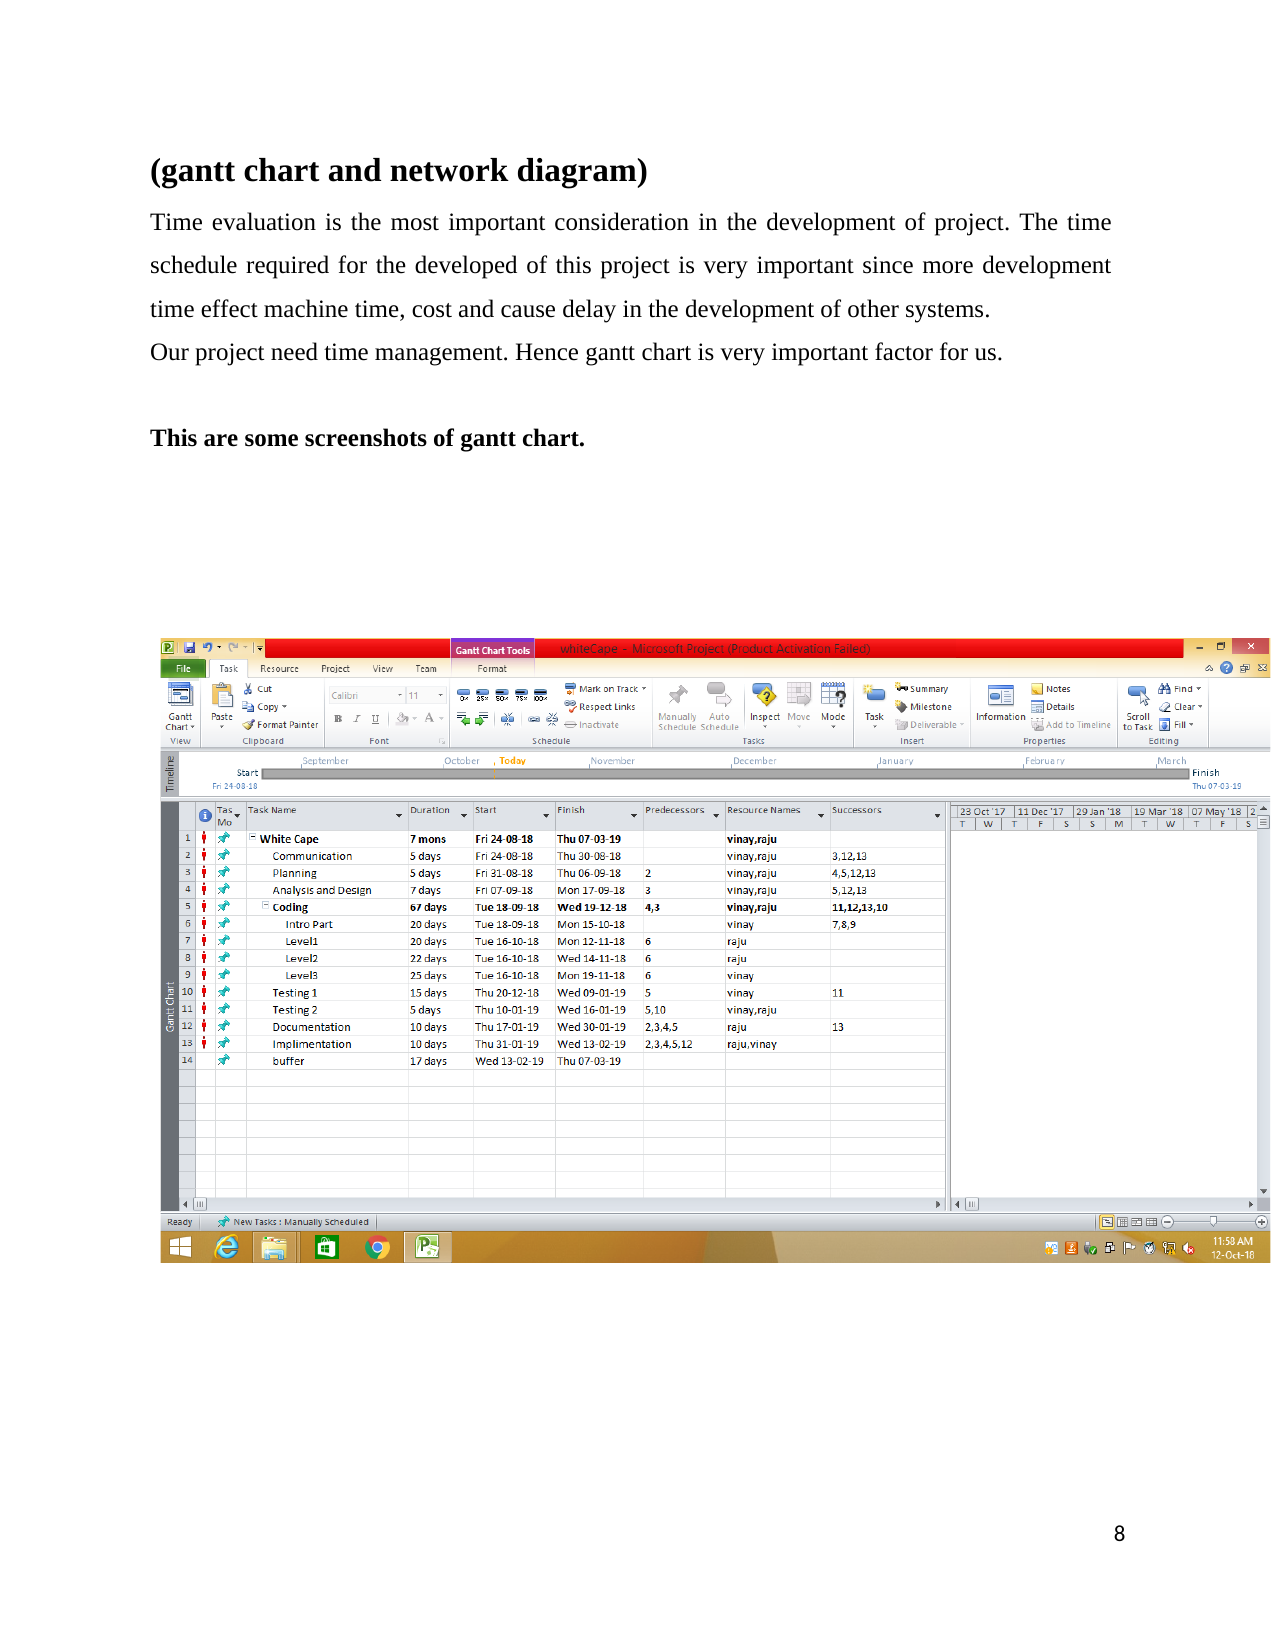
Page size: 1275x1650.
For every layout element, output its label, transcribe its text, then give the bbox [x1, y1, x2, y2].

text Our project need time management. Hence gantt chart is very important factor for us. [150, 337, 1113, 366]
text Time evaluation is the most important consideration in the development of project. The time schedule required for the developed of this project is very important since more development time effect machine time, cost and cause delay in the development of other systems. [150, 207, 1113, 322]
text This are some screenshots of gantt chart. [150, 423, 1113, 452]
picture [160, 638, 1271, 1263]
text (gantt chart and network diagram) [150, 150, 1113, 188]
